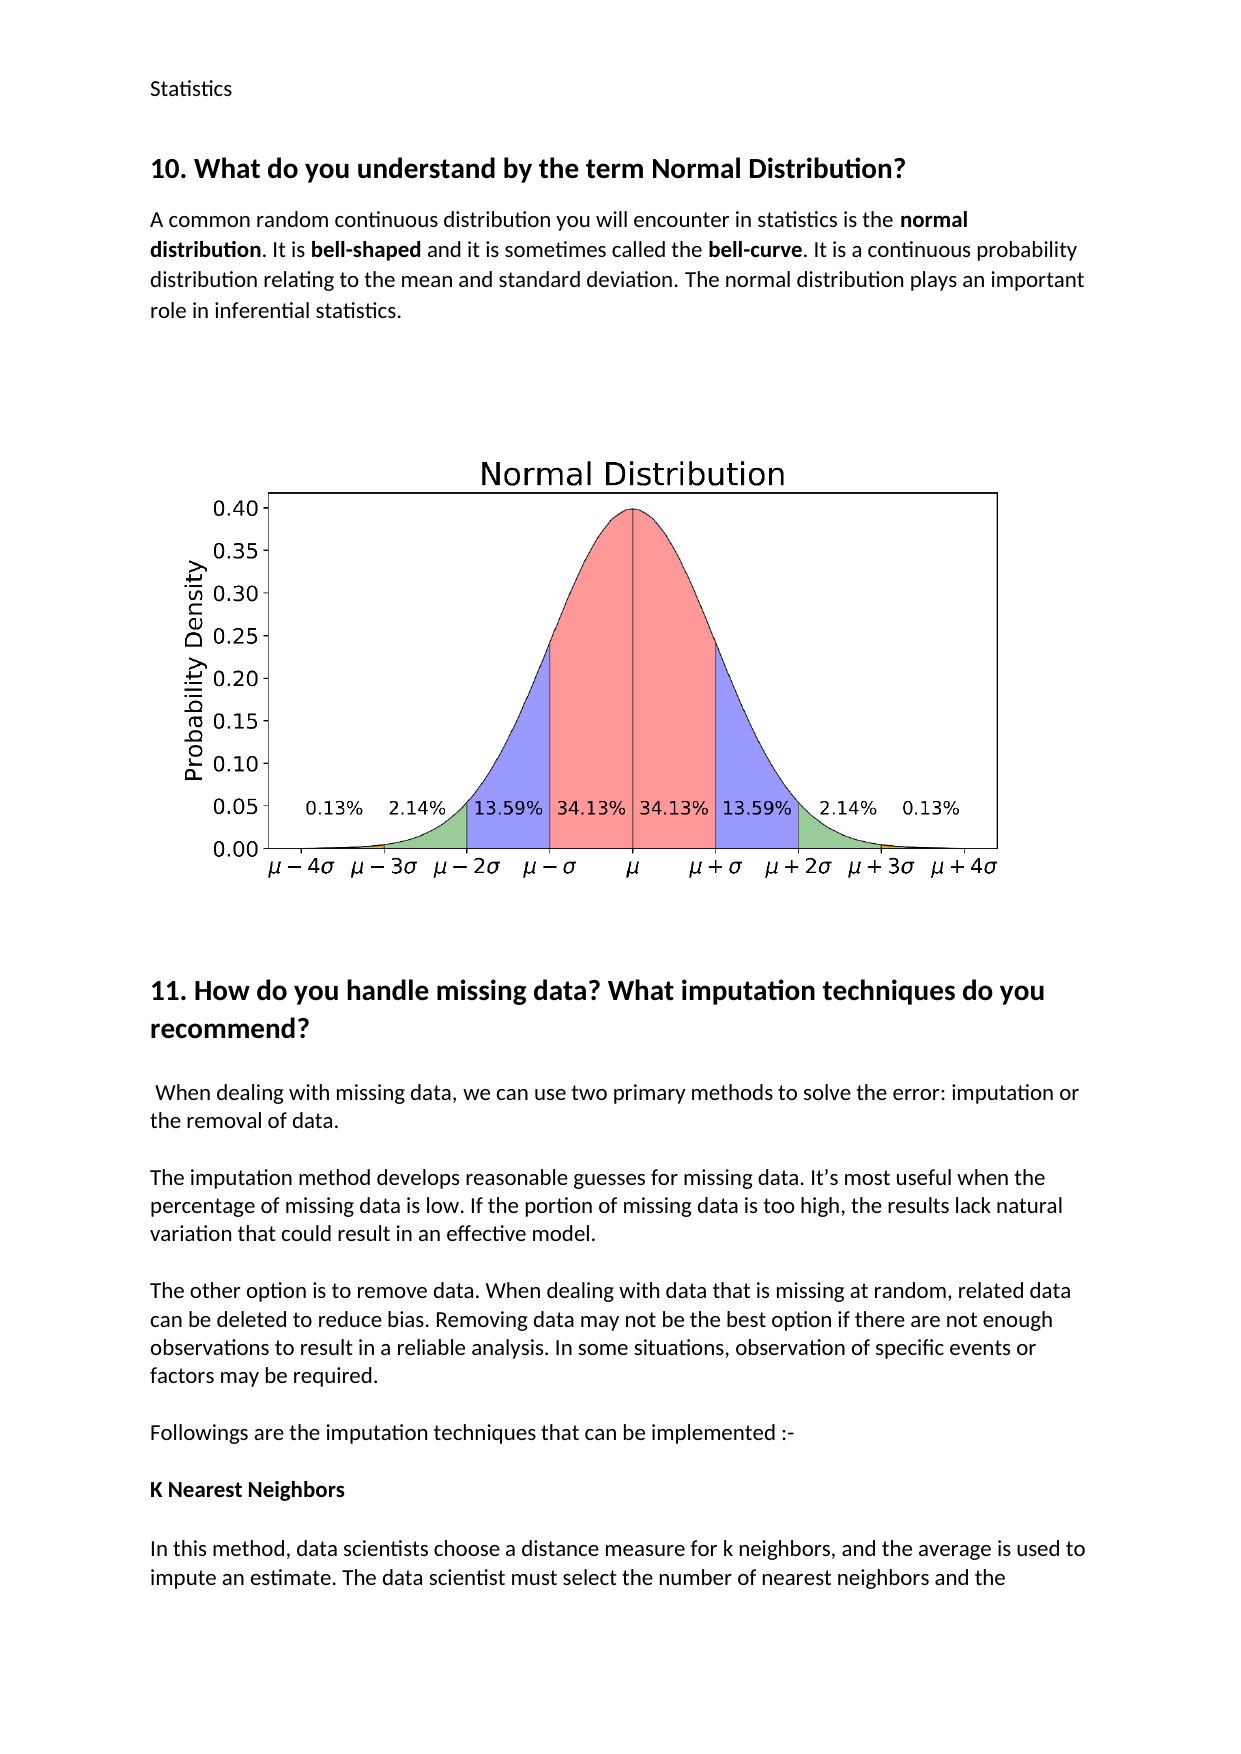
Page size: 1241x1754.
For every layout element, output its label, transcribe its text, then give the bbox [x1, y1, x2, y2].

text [150, 1534, 1090, 1592]
text The other option is to remove data. When dealing with data that is missing at random, related data can be deleted to reduce bias. Removing data may not be the best option if there are not enough observations to result in a reliable analysis. In some situations, observation of specific events or factors may be required. [150, 1277, 1090, 1389]
text When dealing with missing data, we can use two primary methods to solve the error: imputation or the removal of data. [150, 1078, 1090, 1134]
picture [150, 436, 1091, 907]
text K Nearest Neighbors [150, 1475, 1090, 1503]
text 10. What do you understand by the term Normal Distribution? [150, 150, 1090, 186]
text The imputation method develops reasonable guesses for missing data. It’s most useful when the percentage of missing data is low. If the portion of missing data is too high, the results lack natural variation that could result in an effective model. [150, 1163, 1090, 1247]
text Followings are the imputation techniques that can be implemented :- [150, 1418, 1090, 1446]
text 11. How do you handle missing data? What imputation techniques do you recommend? [150, 972, 1090, 1046]
text A common random continuous distribution you will encounter in statistics is the normal distribution. It is bell-shaped and it is sometimes called the bell-curve. It is a continuous probability distribution relating to the mean and standard deviation. The normal distribution plays an important role in inferential statistics. [150, 205, 1090, 324]
